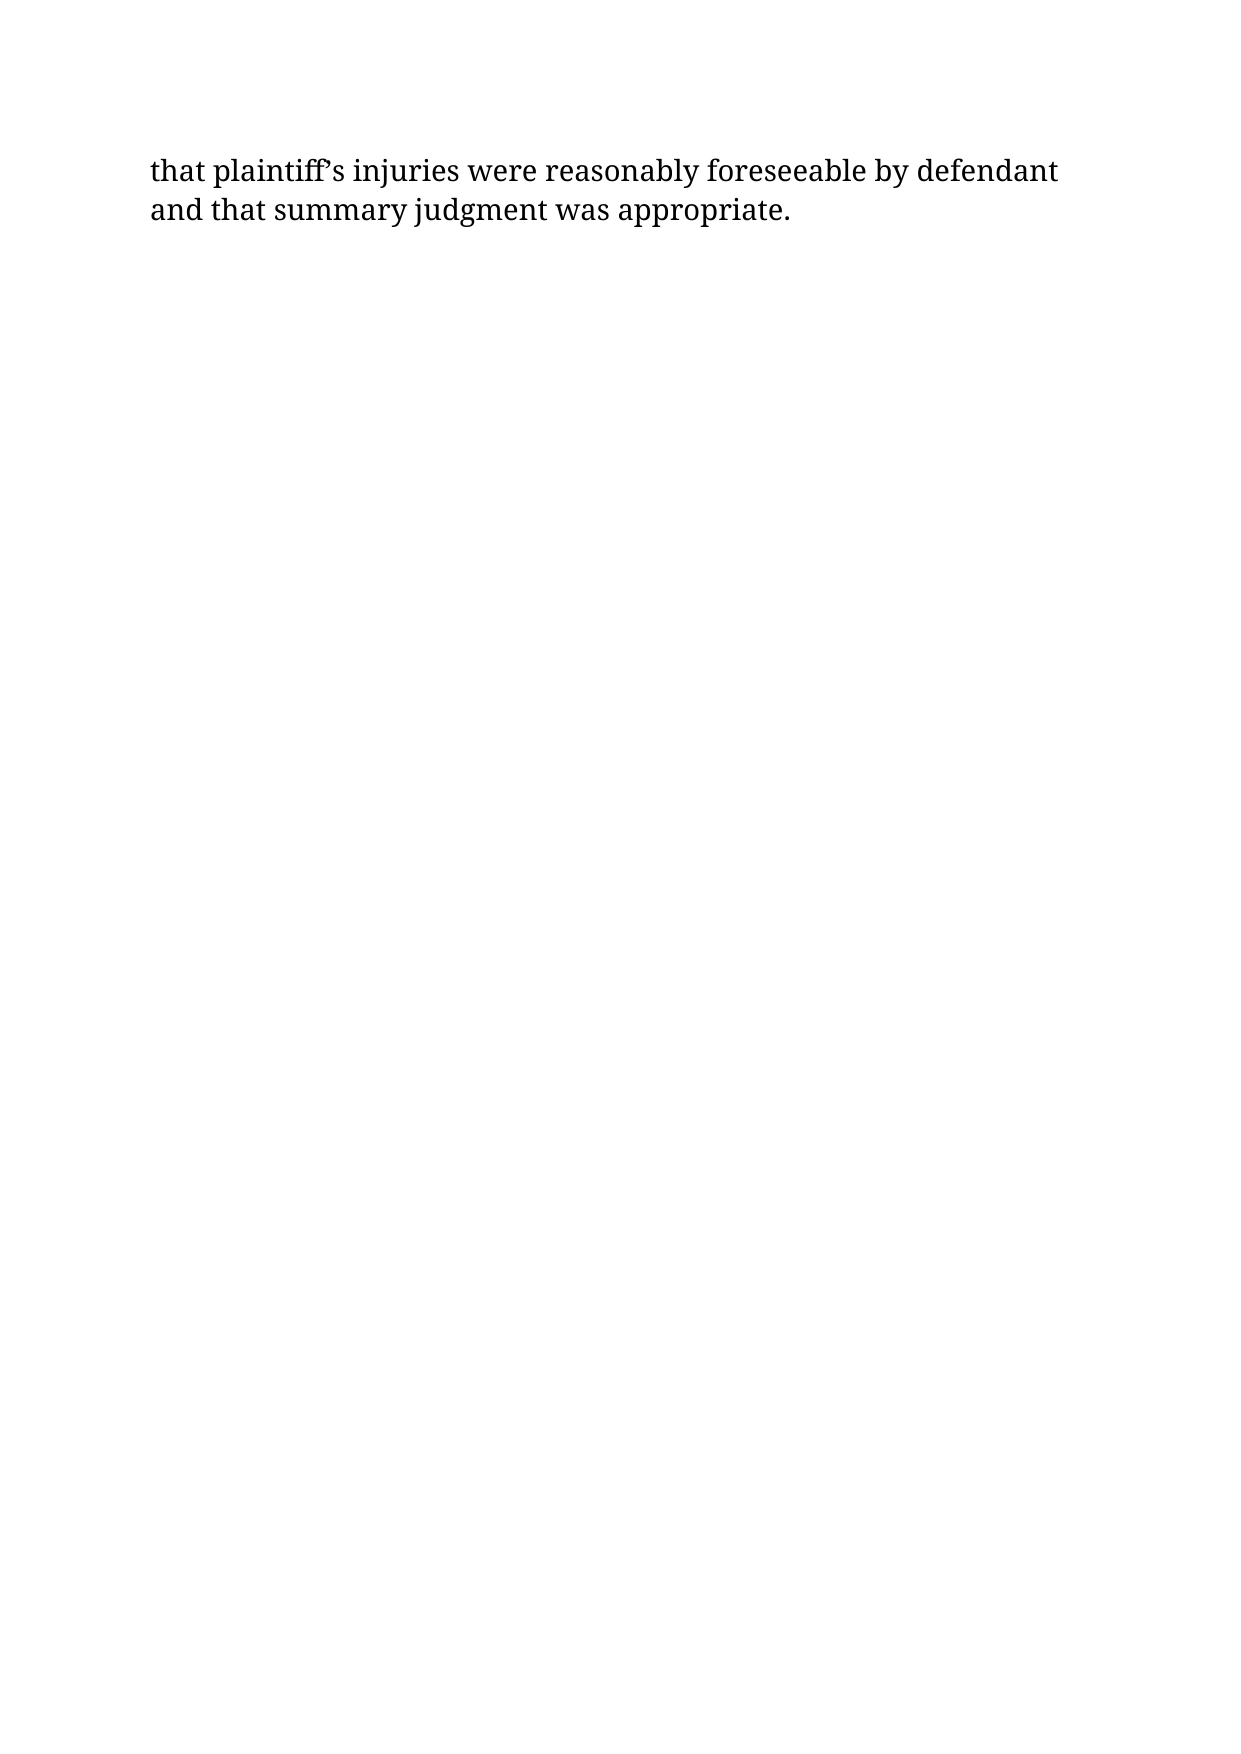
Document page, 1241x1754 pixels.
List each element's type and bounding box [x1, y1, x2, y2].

text [150, 150, 1090, 229]
